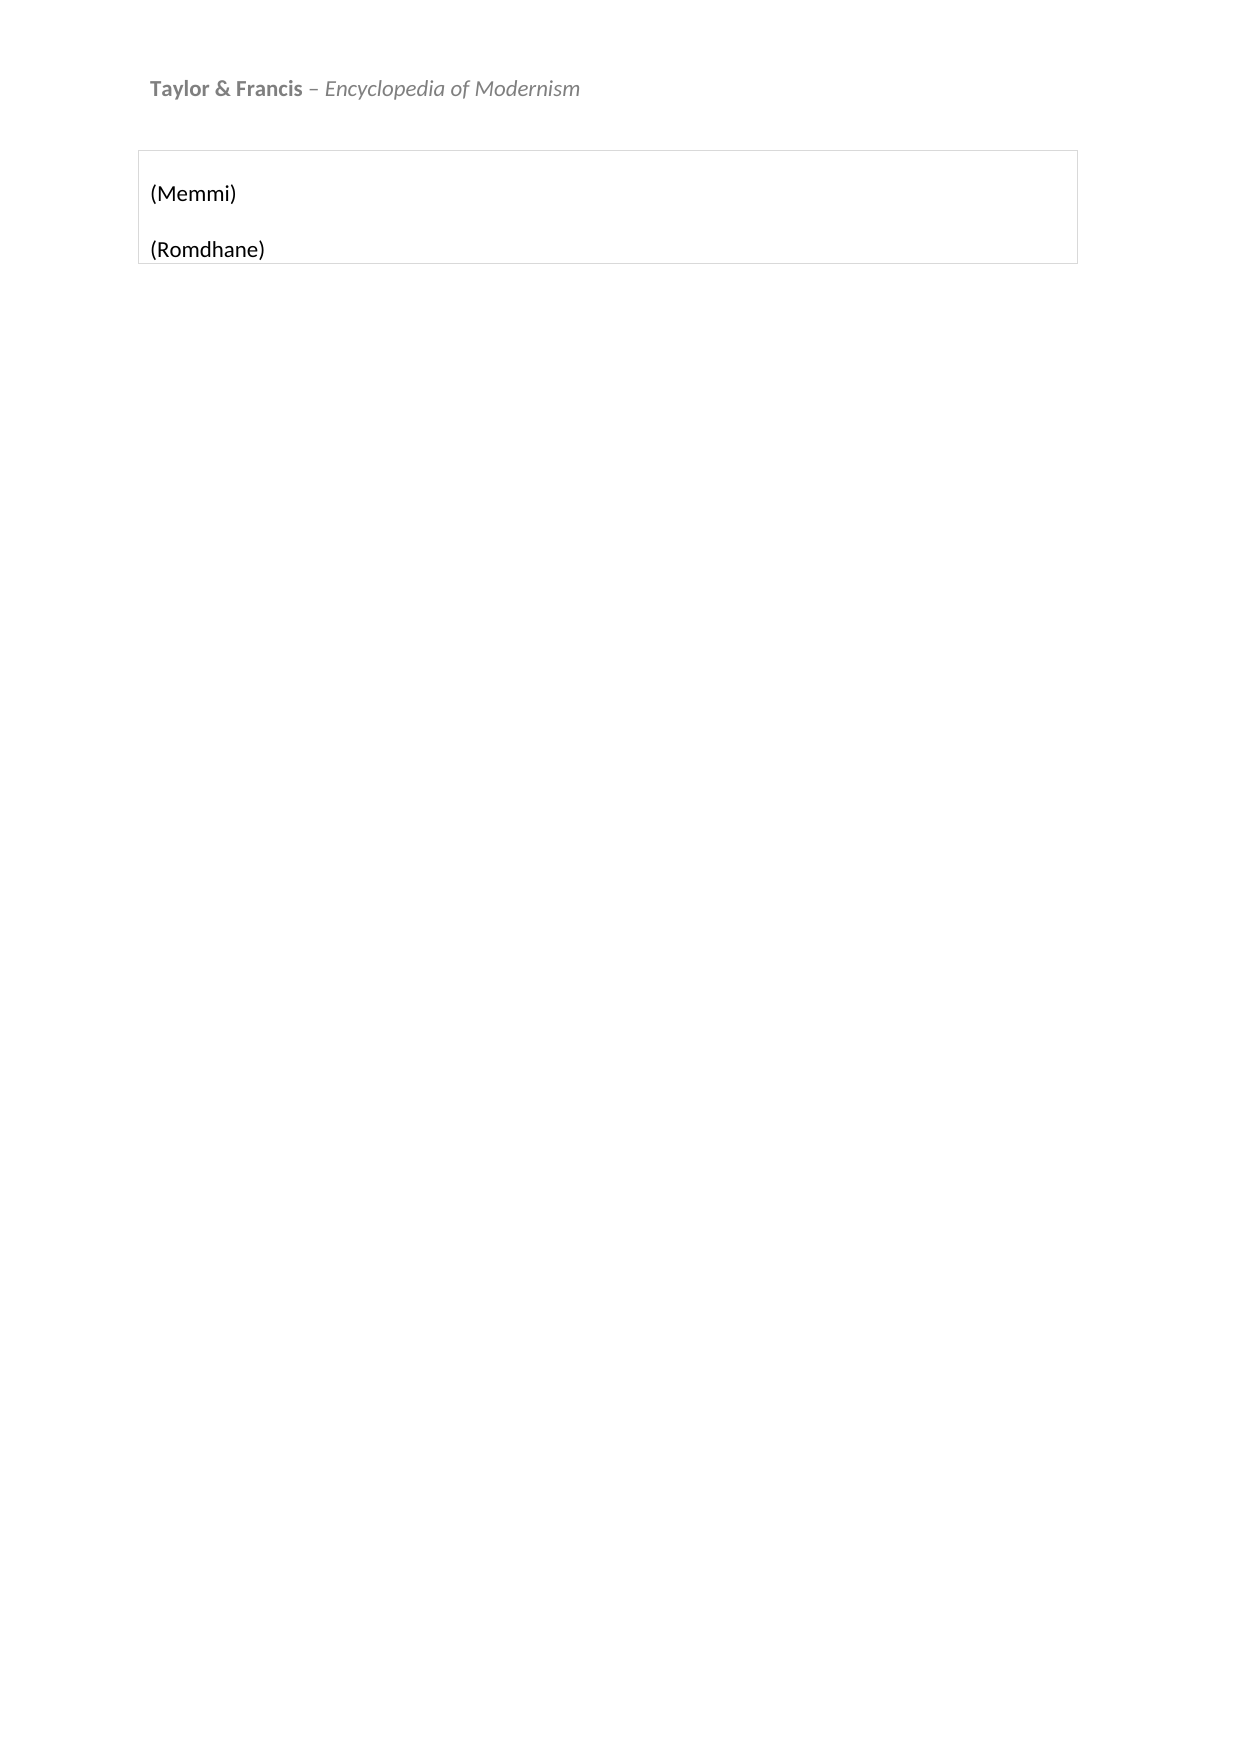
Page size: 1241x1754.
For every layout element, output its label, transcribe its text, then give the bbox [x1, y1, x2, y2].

table_cell Further reading: [139, 151, 1077, 263]
